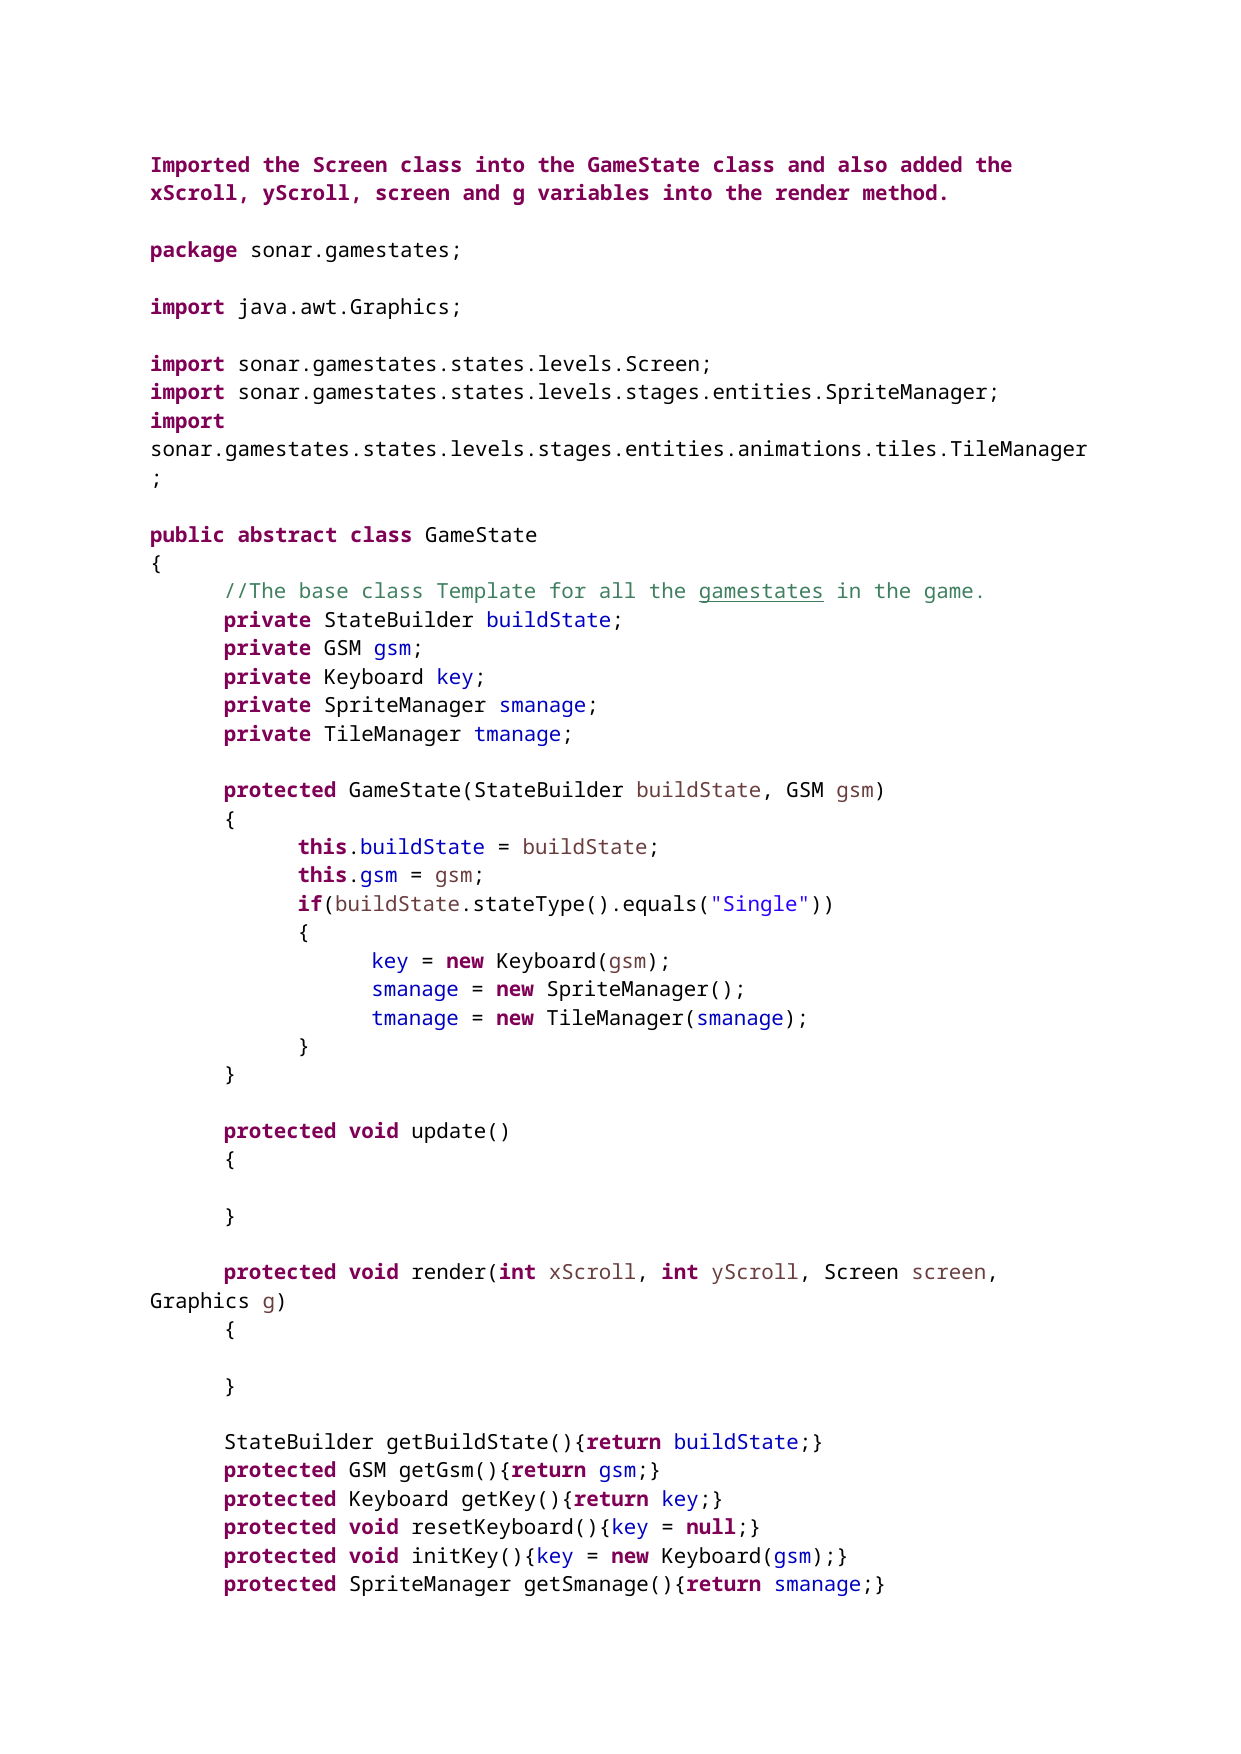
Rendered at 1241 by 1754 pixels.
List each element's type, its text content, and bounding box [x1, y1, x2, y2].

text this.gsm = gsm; [150, 861, 1090, 889]
text protected Keyboard getKey(){return key;} [150, 1484, 1090, 1512]
text import sonar.gamestates.states.levels.stages.entities.SpriteManager; [150, 377, 1090, 406]
text if(buildState.stateType().equals("Single")) [150, 889, 1090, 917]
text private GSM gsm; [150, 633, 1090, 662]
text { [150, 548, 1090, 577]
text key = new Keyboard(gsm); [150, 946, 1090, 974]
text public abstract class GameState [150, 520, 1090, 548]
text import sonar.gamestates.states.levels.stages.entities.animations.tiles.TileManager; [150, 406, 1090, 491]
text private Keyboard key; [150, 662, 1090, 690]
text //The base class Template for all the gamestates in the game. [150, 577, 1090, 605]
text { [150, 1144, 1090, 1173]
text private StateBuilder buildState; [150, 605, 1090, 633]
text } [150, 1031, 1090, 1059]
text smanage = new SpriteManager(); [150, 974, 1090, 1003]
text private TileManager tmanage; [150, 719, 1090, 747]
text protected GSM getGsm(){return gsm;} [150, 1456, 1090, 1484]
text protected SpriteManager getSmanage(){return smanage;} [150, 1569, 1090, 1598]
text Imported the Screen class into the GameState class and also added the xScroll, yScroll, screen and g variables into the render method. [150, 150, 1090, 207]
text } [150, 1371, 1090, 1399]
text protected void update() [150, 1116, 1090, 1144]
text protected void resetKeyboard(){key = null;} [150, 1512, 1090, 1541]
text import sonar.gamestates.states.levels.Screen; [150, 349, 1090, 377]
text { [150, 1314, 1090, 1343]
text protected void render(int xScroll, int yScroll, Screen screen, Graphics g) [150, 1257, 1090, 1314]
text } [150, 1059, 1090, 1088]
text { [150, 804, 1090, 832]
text tmanage = new TileManager(smanage); [150, 1003, 1090, 1031]
text } [150, 1201, 1090, 1229]
text protected GameState(StateBuilder buildState, GSM gsm) [150, 775, 1090, 804]
text protected void initKey(){key = new Keyboard(gsm);} [150, 1541, 1090, 1569]
text { [150, 917, 1090, 946]
text private SpriteManager smanage; [150, 690, 1090, 719]
text this.buildState = buildState; [150, 832, 1090, 861]
text import java.awt.Graphics; [150, 292, 1090, 321]
text StateBuilder getBuildState(){return buildState;} [150, 1427, 1090, 1456]
text package sonar.gamestates; [150, 235, 1090, 264]
